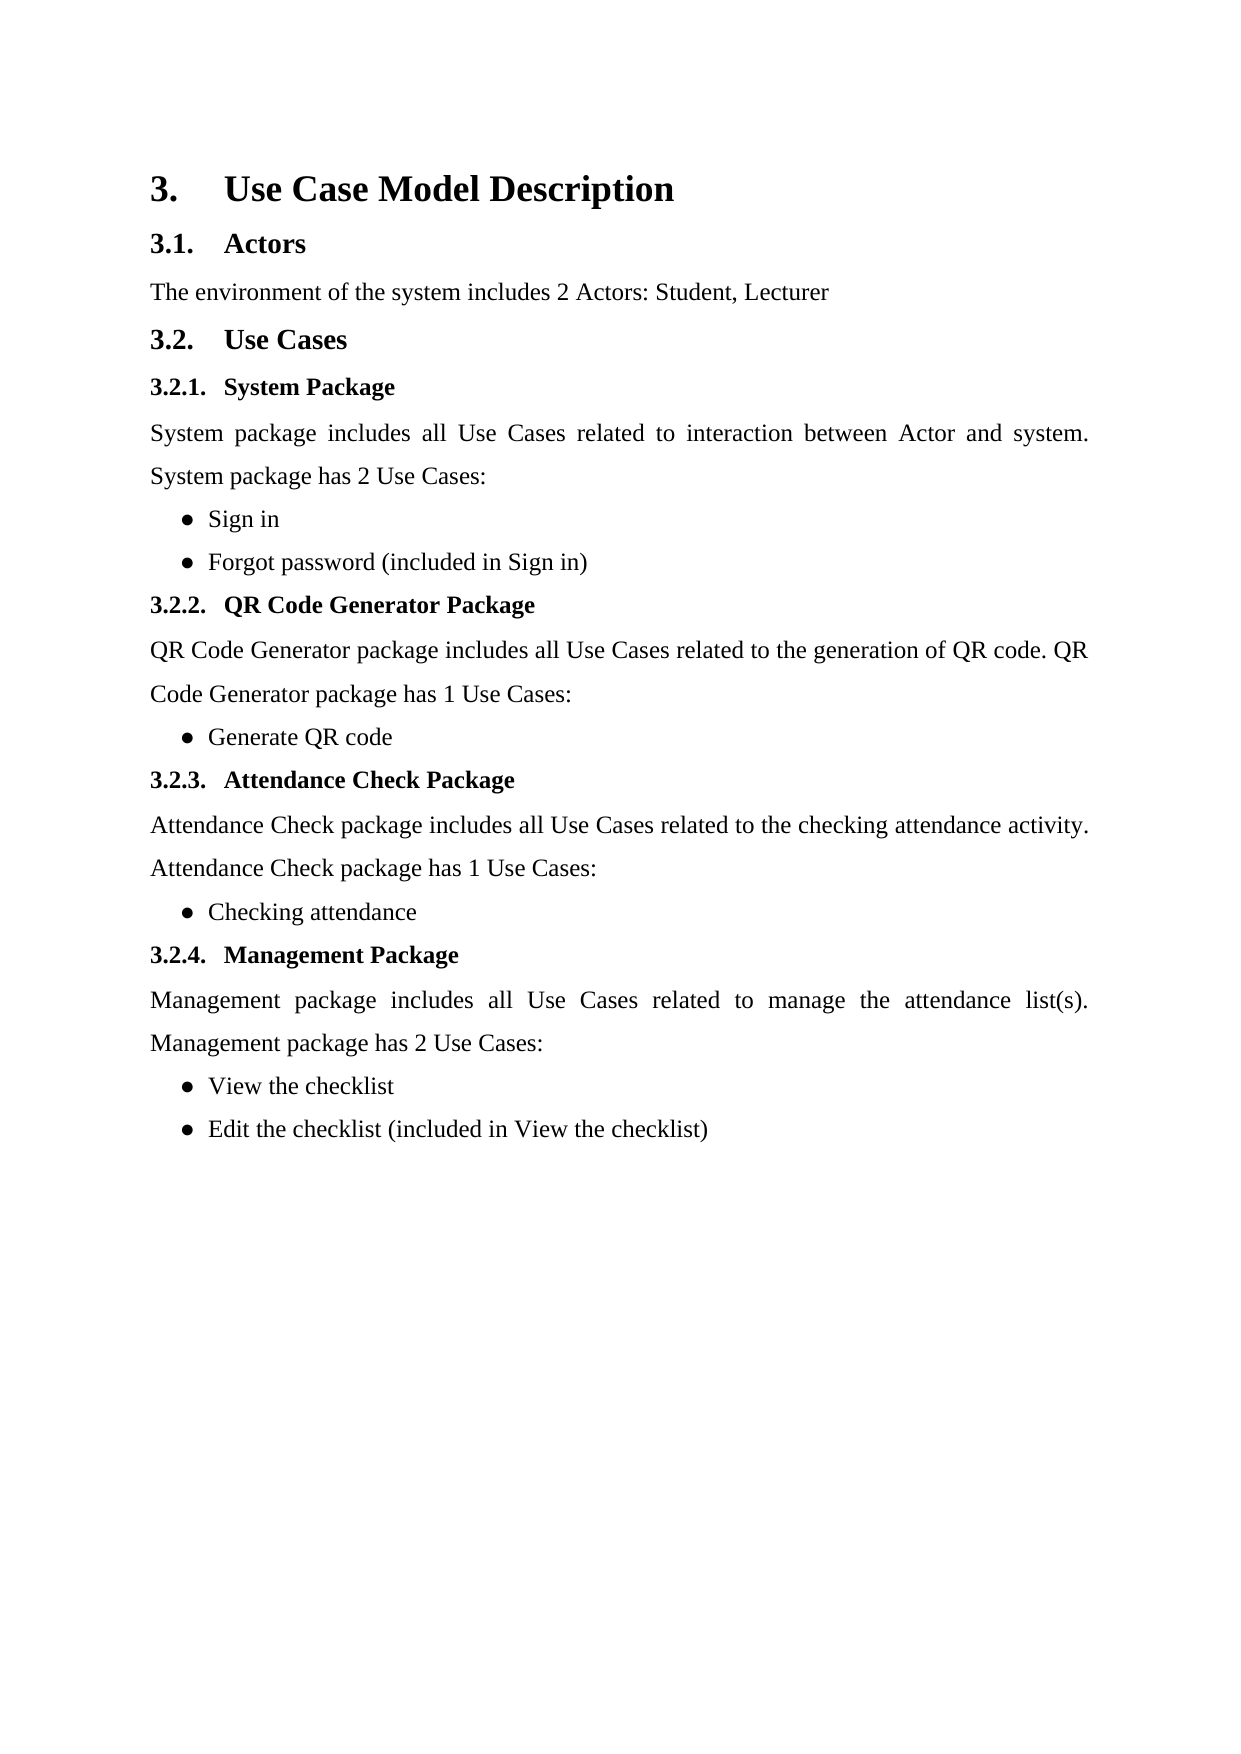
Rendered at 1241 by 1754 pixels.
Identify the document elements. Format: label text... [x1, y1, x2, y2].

text 3.1. Actors [150, 226, 1090, 260]
text 3.2.1. System Package [150, 372, 1090, 401]
text 3.2.4. Management Package [150, 940, 1090, 968]
text System package includes all Use Cases related to interaction between Actor and system. System package has 2 Use Cases: [150, 418, 1090, 489]
text 3.2.3. Attendance Check Package [150, 765, 1090, 794]
text ● Forgot password (included in Sign in) [179, 547, 1090, 576]
text Management package includes all Use Cases related to manage the attendance list(s). Management package has 2 Use Cases: [150, 985, 1090, 1057]
text ● View the checklist [179, 1071, 1090, 1100]
text 3.2. Use Cases [150, 322, 1090, 356]
text QR Code Generator package includes all Use Cases related to the generation of QR code. QR Code Generator package has 1 Use Cases: [150, 636, 1090, 707]
text 3. Use Case Model Description [150, 167, 1090, 210]
text ● Checking attendance [179, 897, 1090, 925]
text 3.2.2. QR Code Generator Package [150, 590, 1090, 619]
text The environment of the system includes 2 Actors: Student, Lecturer [150, 277, 1090, 305]
text Attendance Check package includes all Use Cases related to the checking attendance activity. Attendance Check package has 1 Use Cases: [150, 810, 1090, 882]
text ● Generate QR code [179, 722, 1090, 751]
text ● Edit the checklist (included in View the checklist) [179, 1114, 1090, 1143]
text ● Sign in [179, 504, 1090, 533]
